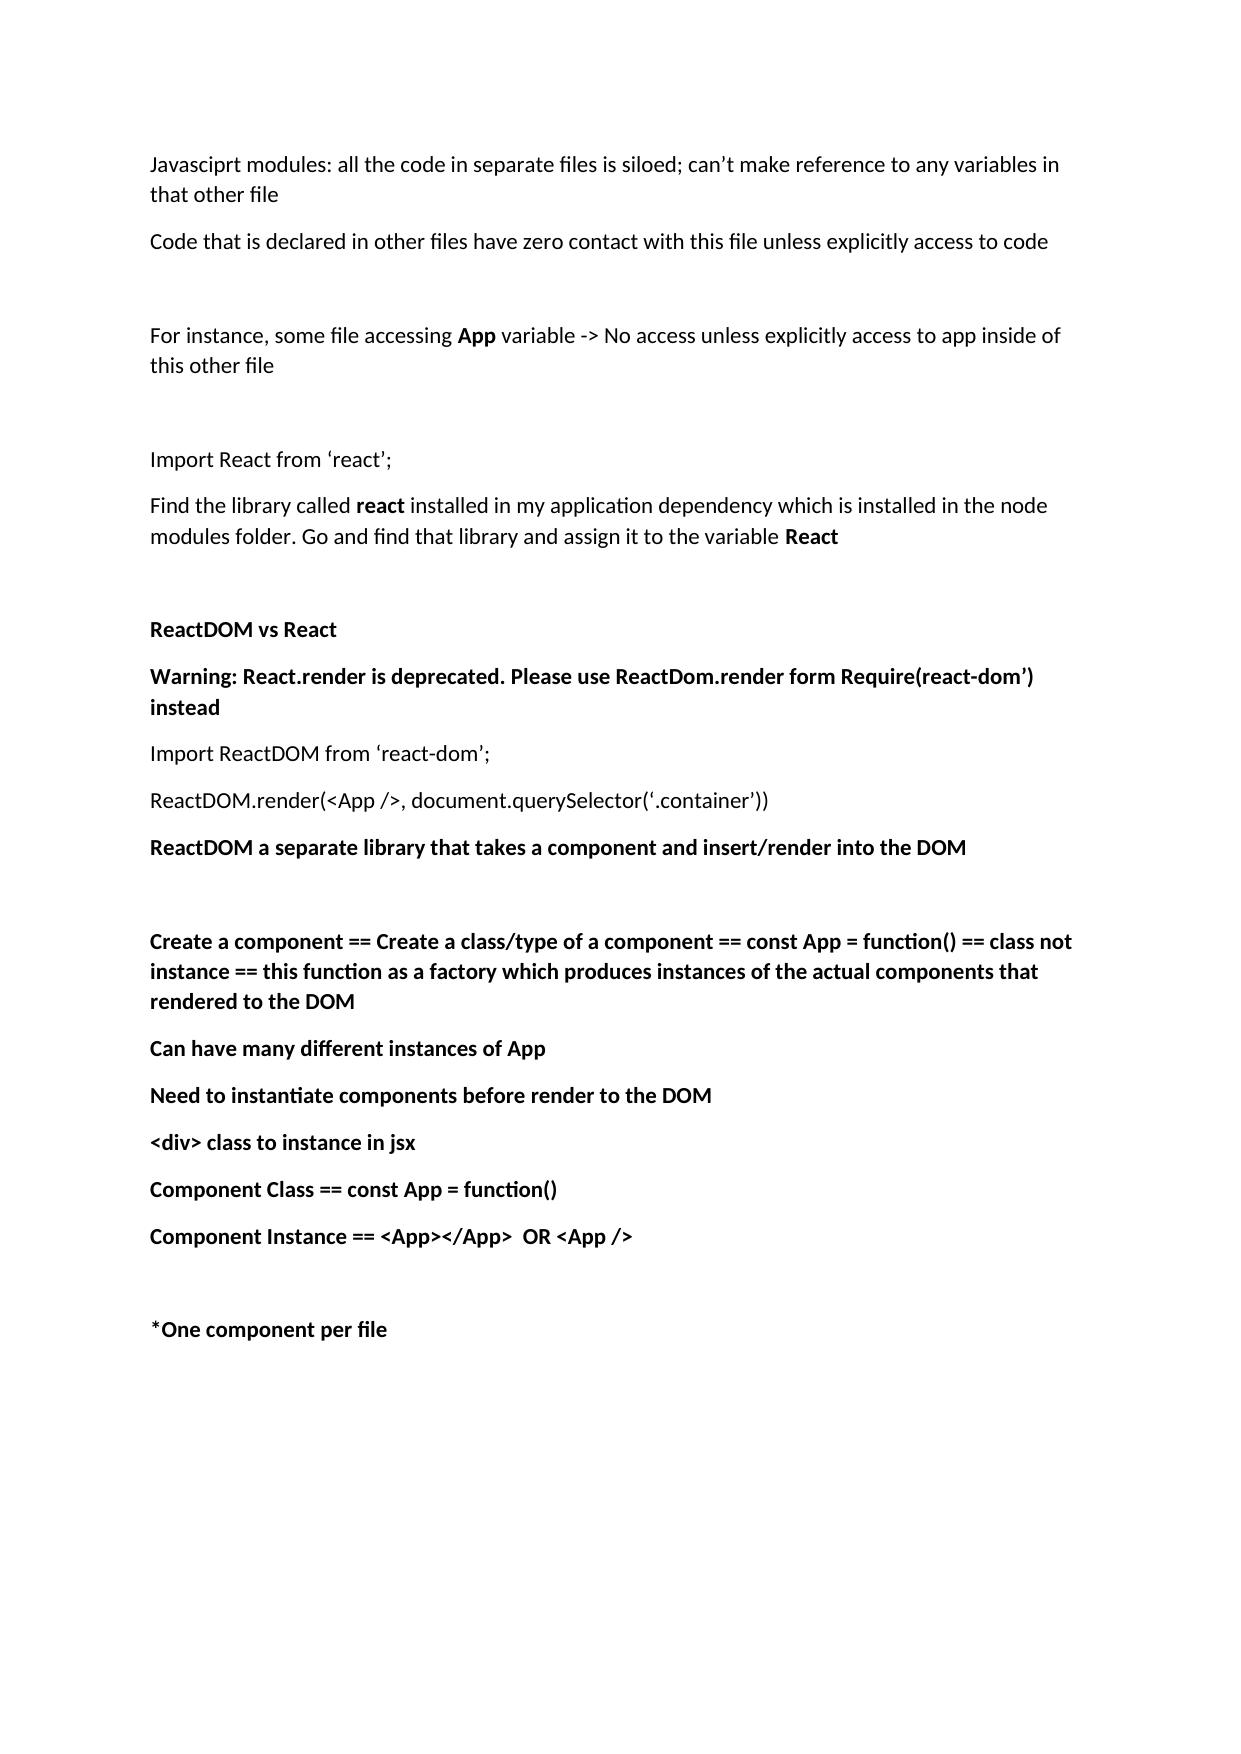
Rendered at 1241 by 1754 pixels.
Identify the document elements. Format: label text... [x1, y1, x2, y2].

text <div> class to instance in jsx [150, 1128, 1090, 1156]
text Javasciprt modules: all the code in separate files is siloed; can’t make reference to any variables in that other file [150, 150, 1090, 208]
text Warning: React.render is deprecated. Please use ReactDom.render form Require(react-dom’) instead [150, 662, 1090, 721]
text Component Class == const App = function() [150, 1175, 1090, 1203]
text Import React from ‘react’; [150, 445, 1090, 473]
text Create a component == Create a class/type of a component == const App = function() == class not instance == this function as a factory which produces instances of the actual components that rendered to the DOM [150, 927, 1090, 1016]
text Code that is declared in other files have zero contact with this file unless explicitly access to code [150, 227, 1090, 255]
text ReactDOM a separate library that takes a component and insert/render into the DOM [150, 833, 1090, 861]
text Can have many different instances of App [150, 1034, 1090, 1062]
text ReactDOM vs React [150, 616, 1090, 644]
text ReactDOM.render(<App />, document.querySelector(‘.container’)) [150, 786, 1090, 814]
text Find the library called react installed in my application dependency which is installed in the node modules folder. Go and find that library and assign it to the variable React [150, 492, 1090, 550]
text Component Instance == <App></App> OR <App /> [150, 1222, 1090, 1250]
text *One component per file [150, 1316, 1090, 1344]
text Import ReactDOM from ‘react-dom’; [150, 739, 1090, 768]
text For instance, some file accessing App variable -> No access unless explicitly access to app inside of this other file [150, 321, 1090, 379]
text Need to instantiate components before render to the DOM [150, 1081, 1090, 1109]
